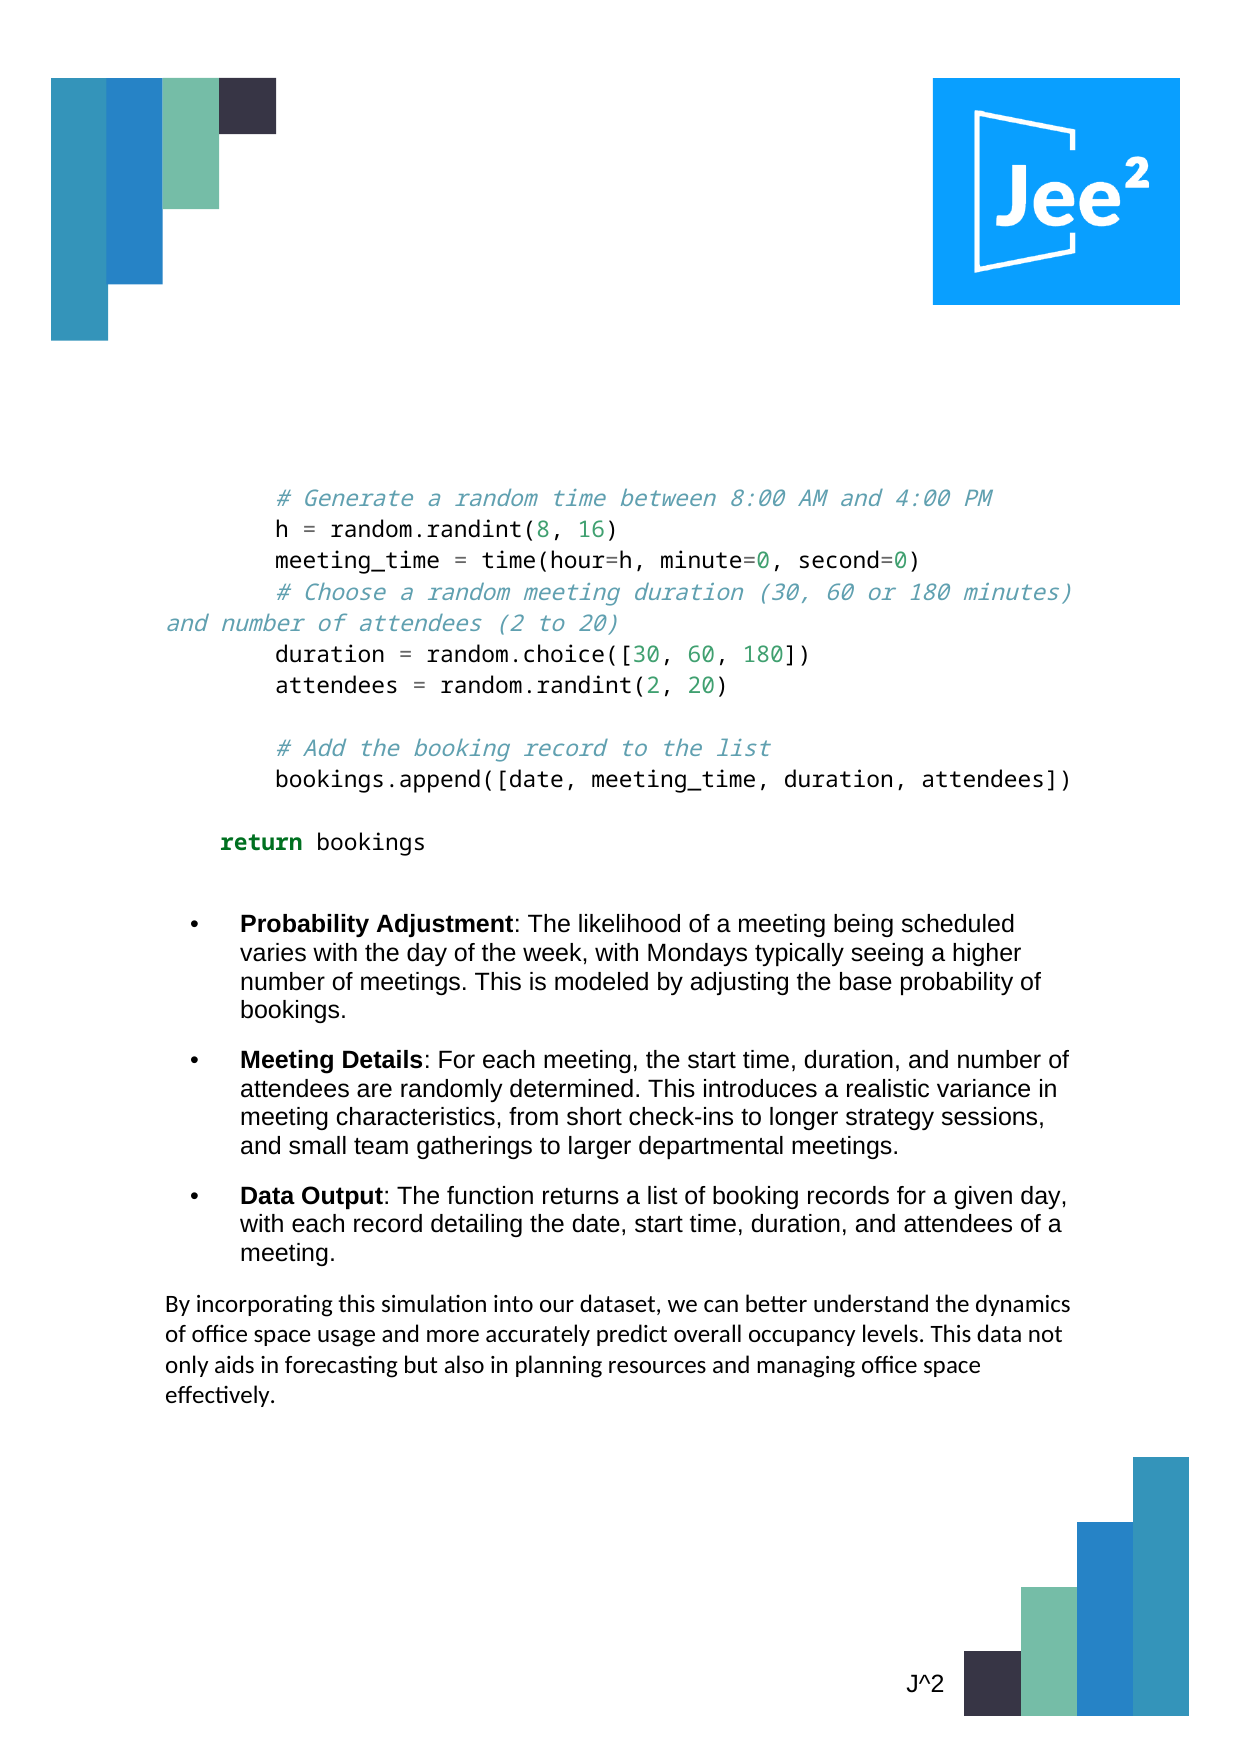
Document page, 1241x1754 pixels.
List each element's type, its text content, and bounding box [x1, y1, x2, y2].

picture [932, 78, 1180, 305]
text By incorporating this simulation into our dataset, we can better understand the dynamics of office space usage and more accurately predict overall occupancy levels. This data not only aids in forecasting but also in planning resources and managing office space effectively. [165, 1288, 1075, 1410]
list Meeting Details: For each meeting, the start time, duration, and number of attendees are randomly determined. This introduces a realistic variance in meeting characteristics, from short check-ins to longer strategy sessions, and small team gatherings to larger departmental meetings. [190, 1045, 1075, 1160]
list Probability Adjustment: The likelihood of a meeting being scheduled varies with the day of the week, with Mondays typically seeing a higher number of meetings. This is modeled by adjusting the base probability of bookings. [190, 909, 1075, 1024]
list Data Output: The function returns a list of booking records for a given day, with each record detailing the date, start time, duration, and attendees of a meeting. [190, 1181, 1075, 1267]
